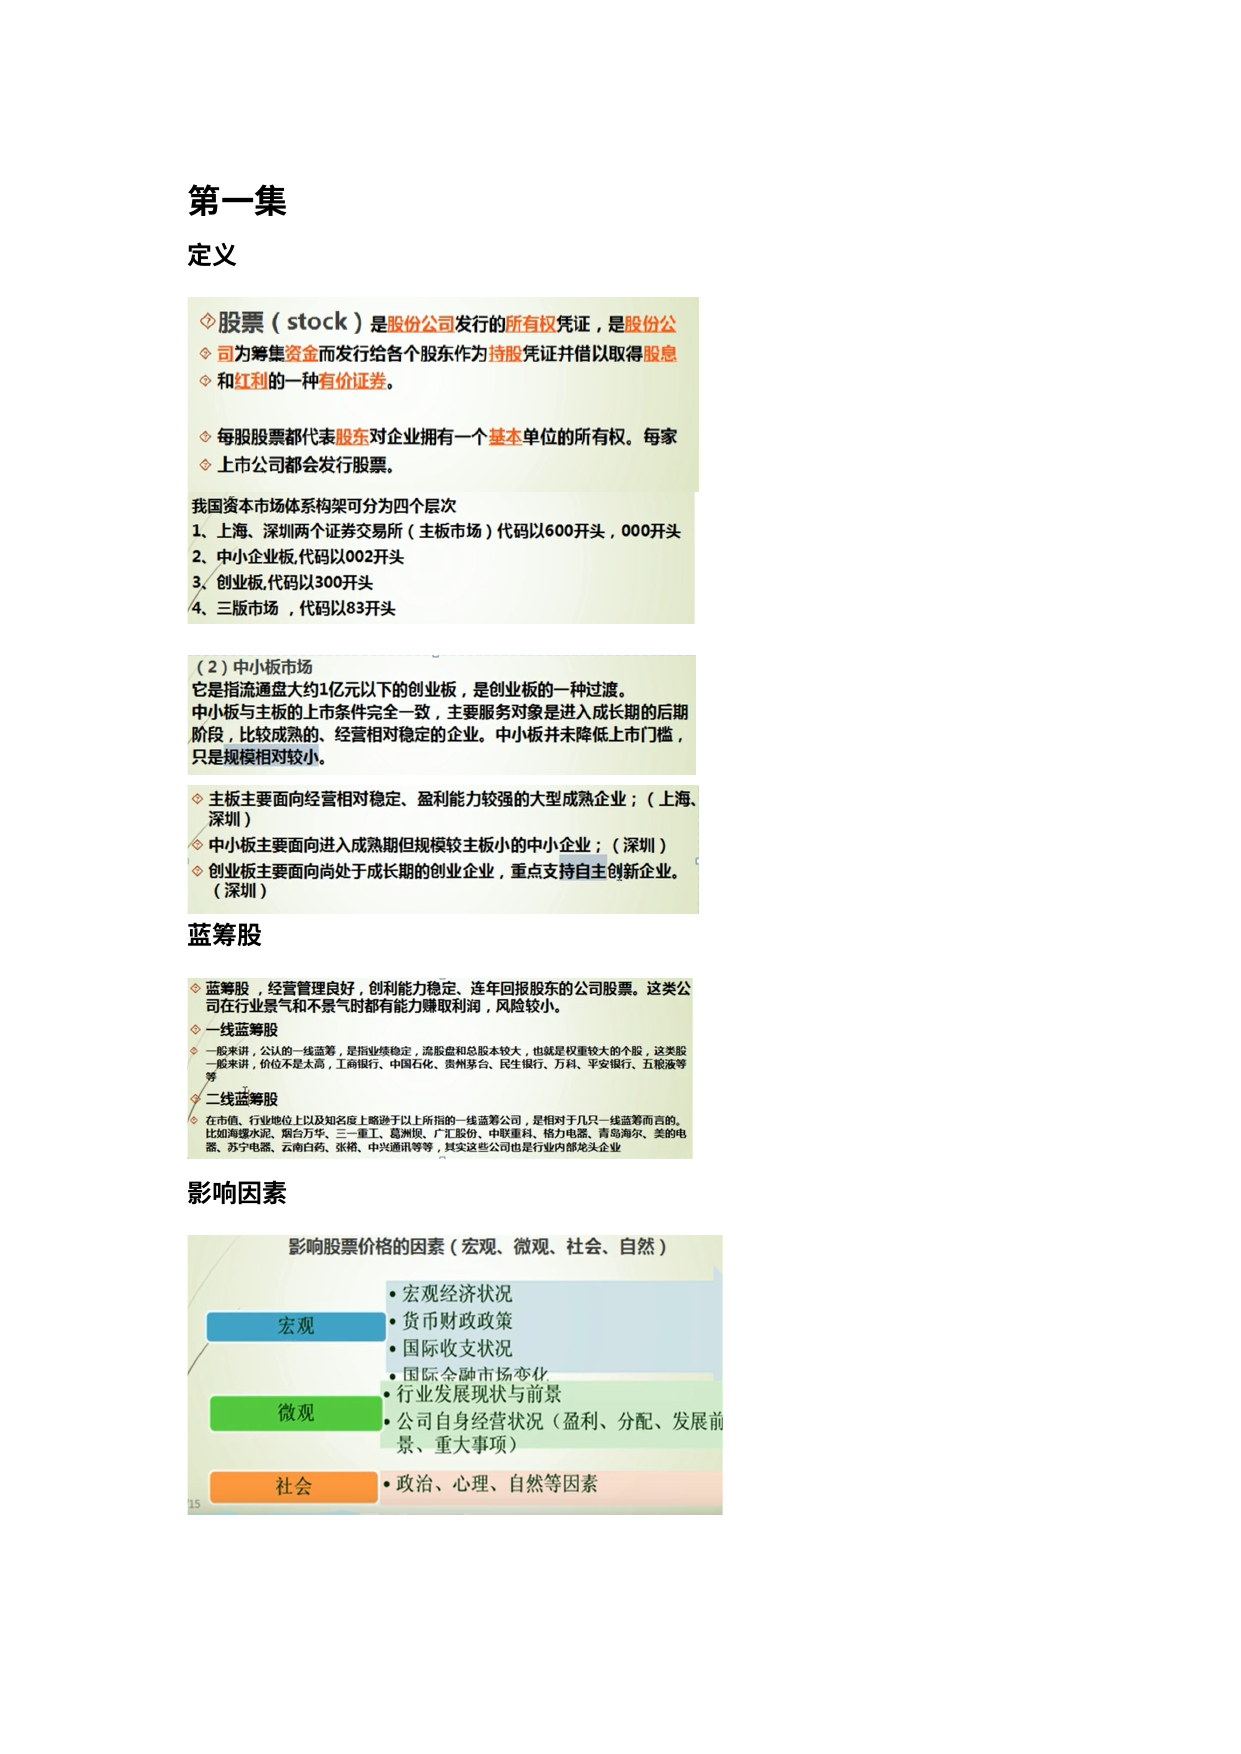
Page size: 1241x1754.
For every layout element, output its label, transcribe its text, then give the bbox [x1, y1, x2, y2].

subtitle 蓝筹股 [187, 915, 1053, 952]
picture [187, 785, 699, 914]
picture [187, 297, 699, 624]
picture [187, 978, 693, 1159]
subtitle 影响因素 [187, 1173, 1053, 1209]
subtitle 第一集 [187, 174, 1053, 223]
subtitle 定义 [187, 235, 1053, 271]
picture [187, 655, 696, 775]
picture [187, 1235, 723, 1515]
